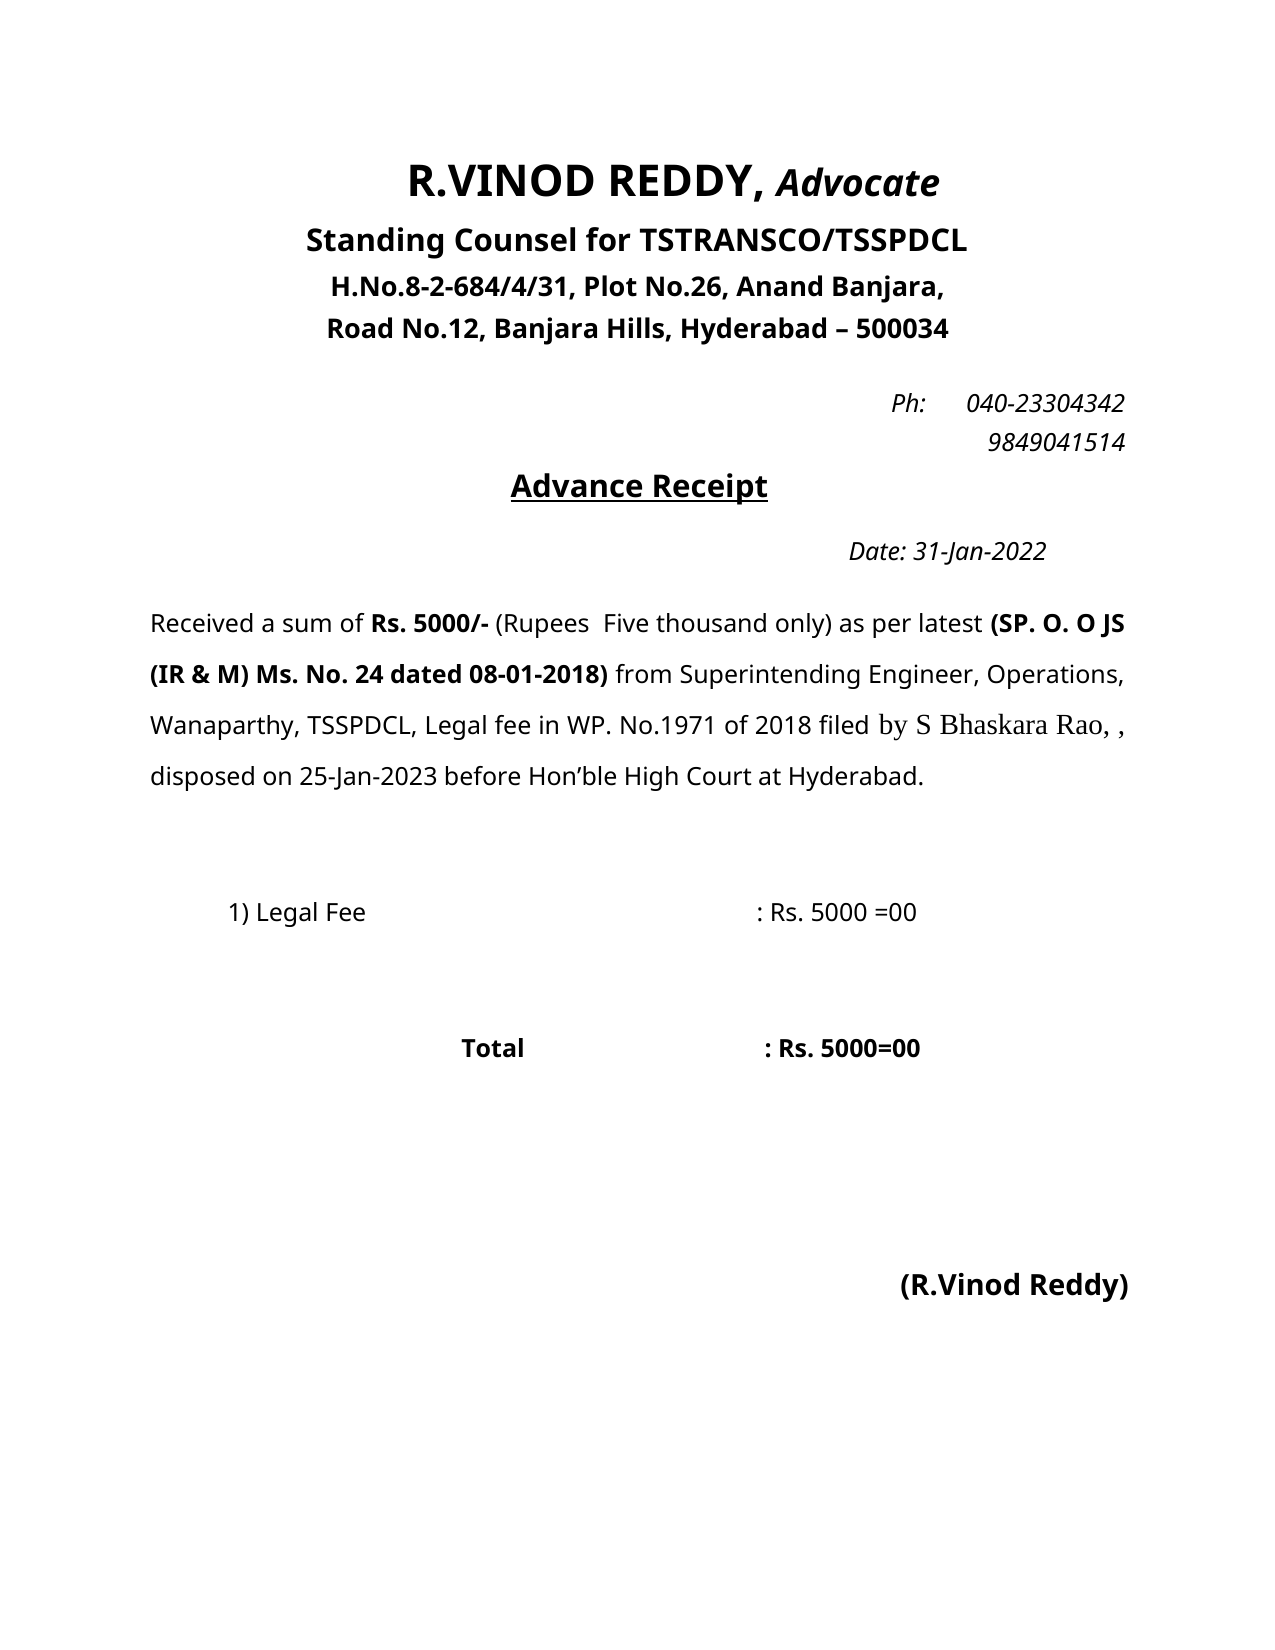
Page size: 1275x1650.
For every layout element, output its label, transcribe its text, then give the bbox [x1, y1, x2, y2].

text Received a sum of Rs. 5000/- (Rupees Five thousand only) as per latest (SP. O. O JS (IR & M) Ms. No. 24 dated 08-01-2018) from Superintending Engineer, Operations, Wanaparthy, TSSPDCL, Legal fee in WP. No.1971 of 2018 filed by S Bhaskara Rao, , disposed on 25-Jan-2023 before Hon’ble High Court at Hyderabad. [150, 605, 1125, 793]
text 9849041514 [150, 424, 1125, 458]
text Road No.12, Banjara Hills, Hyderabad – 500034 [150, 310, 1125, 347]
text Ph: 040-23304342 [150, 385, 1125, 419]
text R.VINOD REDDY, Advocate [227, 150, 1047, 209]
text 1) Legal Fee : Rs. 5000 =00 [227, 895, 1010, 929]
text Total : Rs. 5000=00 [227, 1031, 1010, 1064]
text Standing Counsel for TSTRANSCO/TSSPDCL [227, 218, 1047, 261]
text Advance Receipt [150, 463, 1128, 506]
text H.No.8-2-684/4/31, Plot No.26, Anand Banjara, [150, 267, 1125, 304]
text Date: 31-Jan-2022 [227, 533, 1047, 567]
text (R.Vinod Reddy) [677, 1264, 1128, 1304]
